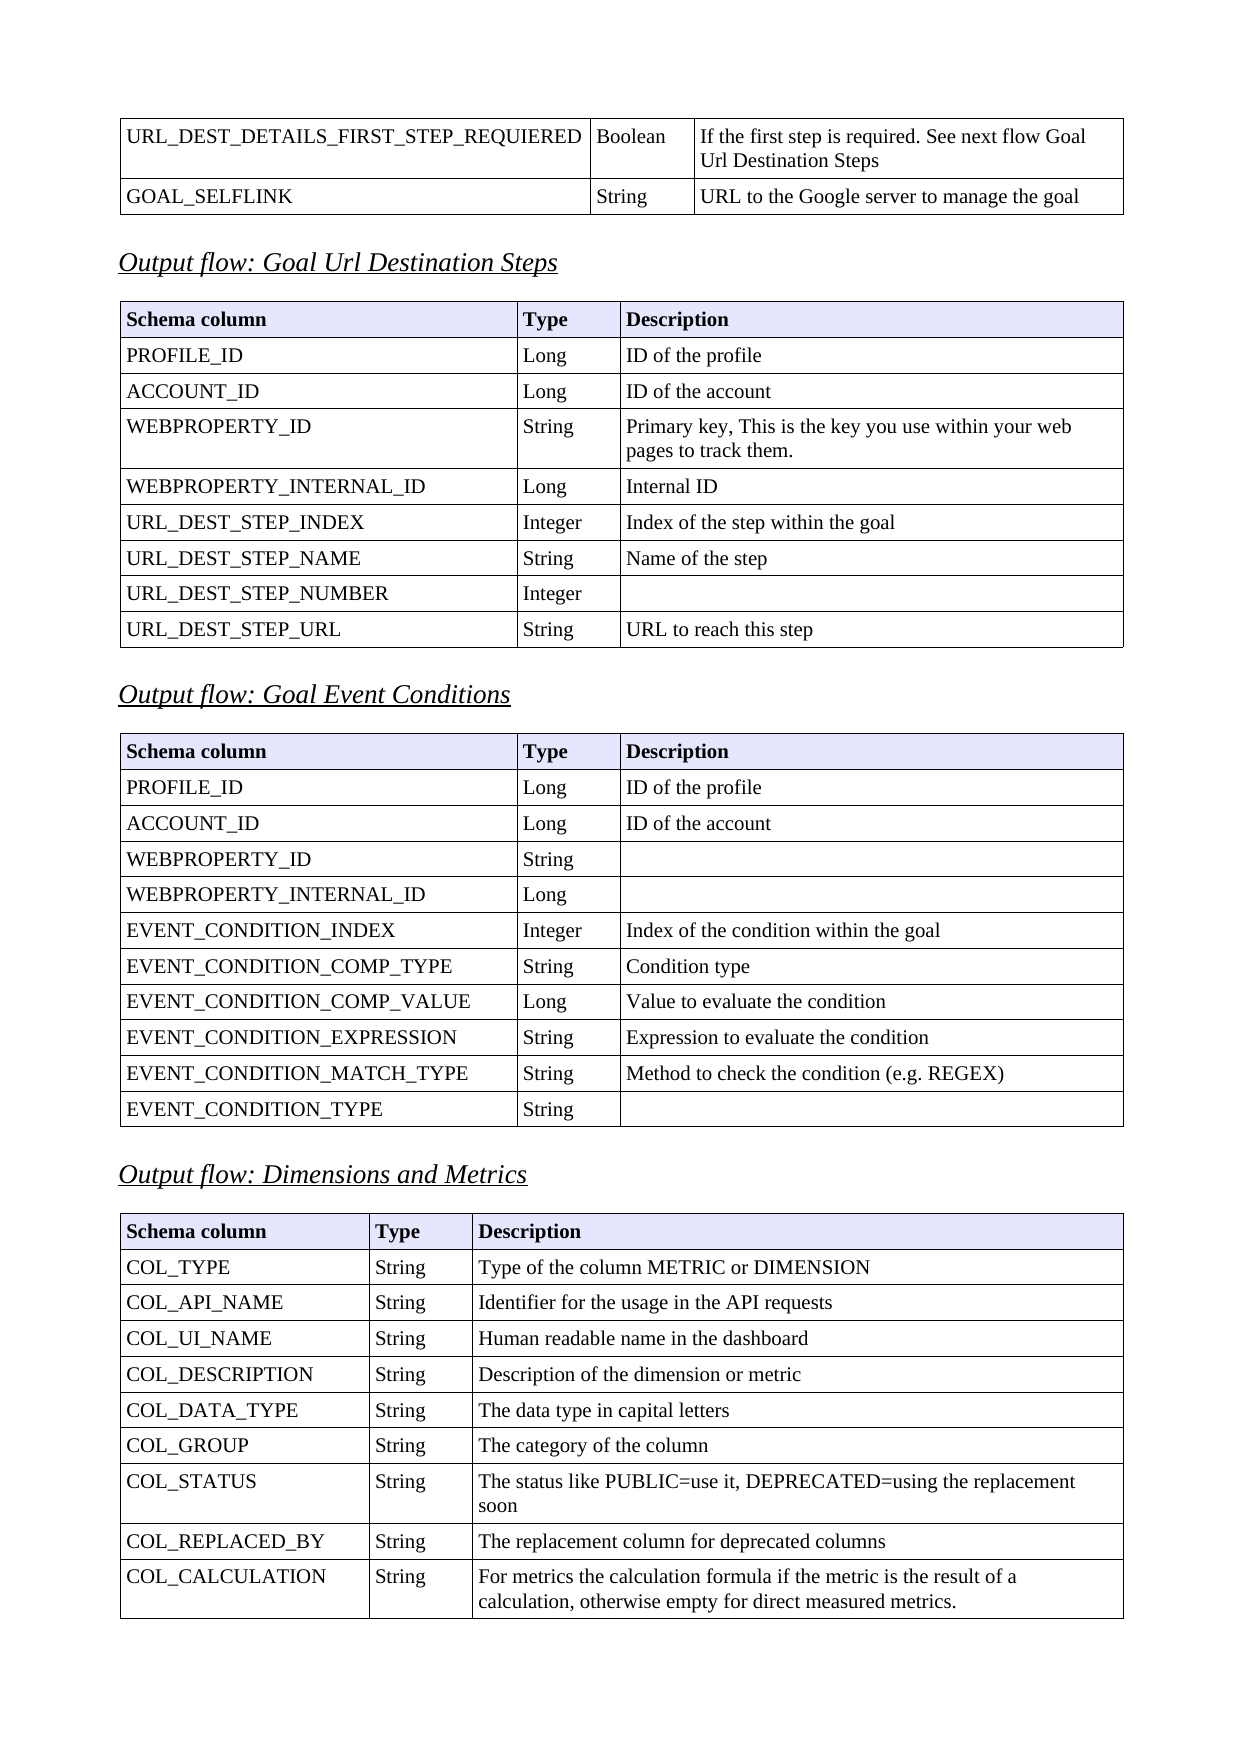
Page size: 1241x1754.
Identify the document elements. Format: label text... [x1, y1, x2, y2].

table_header Type [518, 302, 620, 337]
table_cell [621, 1092, 1123, 1126]
table_cell Index of the condition within the goal [621, 913, 1123, 948]
table_cell Index of the step within the goal [621, 505, 1123, 539]
table_header Description [621, 734, 1123, 769]
table_cell If the first step is required. See next flow Goal Url Destination Steps [695, 119, 1123, 178]
table_cell Identifier for the usage in the API requests [473, 1285, 1123, 1320]
table_cell The data type in capital letters [473, 1393, 1123, 1427]
table_cell String [370, 1560, 472, 1618]
table_cell Human readable name in the dashboard [473, 1321, 1123, 1356]
table_cell Long [518, 985, 620, 1019]
table_header Schema column [121, 734, 517, 769]
table_cell Value to evaluate the condition [621, 985, 1123, 1019]
table_cell Expression to evaluate the condition [621, 1020, 1123, 1055]
table_cell String [370, 1393, 472, 1427]
text Output flow: Dimensions and Metrics [118, 1158, 1122, 1189]
text Output flow: Goal Event Conditions [118, 678, 1122, 709]
table_header Description [621, 302, 1123, 337]
table_cell Boolean [591, 119, 694, 178]
table_cell String [370, 1464, 472, 1523]
table_cell String [518, 842, 620, 876]
table_cell EVENT_CONDITION_INDEX [121, 913, 517, 948]
table_cell Long [518, 374, 620, 408]
table_cell Condition type [621, 949, 1123, 983]
table_cell Type of the column METRIC or DIMENSION [473, 1250, 1123, 1284]
table_cell Long [518, 770, 620, 805]
table_cell URL_DEST_STEP_NUMBER [121, 576, 517, 611]
table_cell Long [518, 877, 620, 912]
table_cell Long [518, 806, 620, 841]
table_cell GOAL_SELFLINK [121, 179, 590, 214]
table_cell ACCOUNT_ID [121, 806, 517, 841]
table_cell [621, 576, 1123, 611]
table_cell COL_GROUP [121, 1428, 369, 1463]
table_cell EVENT_CONDITION_TYPE [121, 1092, 517, 1126]
table_header Schema column [121, 1214, 369, 1249]
table_cell String [518, 949, 620, 983]
table_cell COL_DESCRIPTION [121, 1357, 369, 1392]
table_cell COL_UI_NAME [121, 1321, 369, 1356]
table_cell WEBPROPERTY_ID [121, 842, 517, 876]
table_cell Integer [518, 576, 620, 611]
table_cell ID of the account [621, 374, 1123, 408]
table_cell Long [518, 469, 620, 504]
table_cell EVENT_CONDITION_MATCH_TYPE [121, 1056, 517, 1091]
table_cell Internal ID [621, 469, 1123, 504]
table_cell Description of the dimension or metric [473, 1357, 1123, 1392]
table_cell COL_STATUS [121, 1464, 369, 1523]
table_cell PROFILE_ID [121, 770, 517, 805]
table_cell URL_DEST_DETAILS_FIRST_STEP_REQUIERED [121, 119, 590, 178]
table_cell URL to the Google server to manage the goal [695, 179, 1123, 214]
table_cell String [591, 179, 694, 214]
table_cell String [370, 1285, 472, 1320]
table_cell The category of the column [473, 1428, 1123, 1463]
table_cell COL_REPLACED_BY [121, 1524, 369, 1558]
table_cell COL_DATA_TYPE [121, 1393, 369, 1427]
table_cell The status like PUBLIC=use it, DEPRECATED=using the replacement soon [473, 1464, 1123, 1523]
table_cell String [370, 1428, 472, 1463]
table_cell String [518, 1056, 620, 1091]
table_header Type [518, 734, 620, 769]
table_cell ID of the profile [621, 770, 1123, 805]
table_cell String [518, 1020, 620, 1055]
table_cell COL_API_NAME [121, 1285, 369, 1320]
table_cell COL_CALCULATION [121, 1560, 369, 1618]
table_cell String [518, 409, 620, 468]
table_header Schema column [121, 302, 517, 337]
table_cell Method to check the condition (e.g. REGEX) [621, 1056, 1123, 1091]
table_cell [621, 842, 1123, 876]
table_cell String [370, 1524, 472, 1558]
table_cell Integer [518, 505, 620, 539]
table_cell Long [518, 338, 620, 373]
table_cell ID of the profile [621, 338, 1123, 373]
table_cell PROFILE_ID [121, 338, 517, 373]
table_cell WEBPROPERTY_INTERNAL_ID [121, 877, 517, 912]
table_cell String [370, 1357, 472, 1392]
table_cell ACCOUNT_ID [121, 374, 517, 408]
table_header Description [473, 1214, 1123, 1249]
table_cell URL_DEST_STEP_URL [121, 612, 517, 647]
table_cell WEBPROPERTY_INTERNAL_ID [121, 469, 517, 504]
table_cell COL_TYPE [121, 1250, 369, 1284]
table_cell Name of the step [621, 541, 1123, 575]
table_cell String [370, 1321, 472, 1356]
table_cell ID of the account [621, 806, 1123, 841]
table_cell EVENT_CONDITION_COMP_TYPE [121, 949, 517, 983]
table_cell For metrics the calculation formula if the metric is the result of a calculation, otherwise empty for direct measured metrics. [473, 1560, 1123, 1618]
table_cell EVENT_CONDITION_EXPRESSION [121, 1020, 517, 1055]
table_cell URL to reach this step [621, 612, 1123, 647]
table_cell WEBPROPERTY_ID [121, 409, 517, 468]
table_cell EVENT_CONDITION_COMP_VALUE [121, 985, 517, 1019]
text Output flow: Goal Url Destination Steps [118, 246, 1122, 277]
table_cell [621, 877, 1123, 912]
table_cell URL_DEST_STEP_INDEX [121, 505, 517, 539]
table_cell String [370, 1250, 472, 1284]
table_cell String [518, 541, 620, 575]
table_cell Integer [518, 913, 620, 948]
table_cell String [518, 1092, 620, 1126]
table_cell String [518, 612, 620, 647]
table_cell The replacement column for deprecated columns [473, 1524, 1123, 1558]
table_cell URL_DEST_STEP_NAME [121, 541, 517, 575]
table_cell Primary key, This is the key you use within your web pages to track them. [621, 409, 1123, 468]
table_header Type [370, 1214, 472, 1249]
